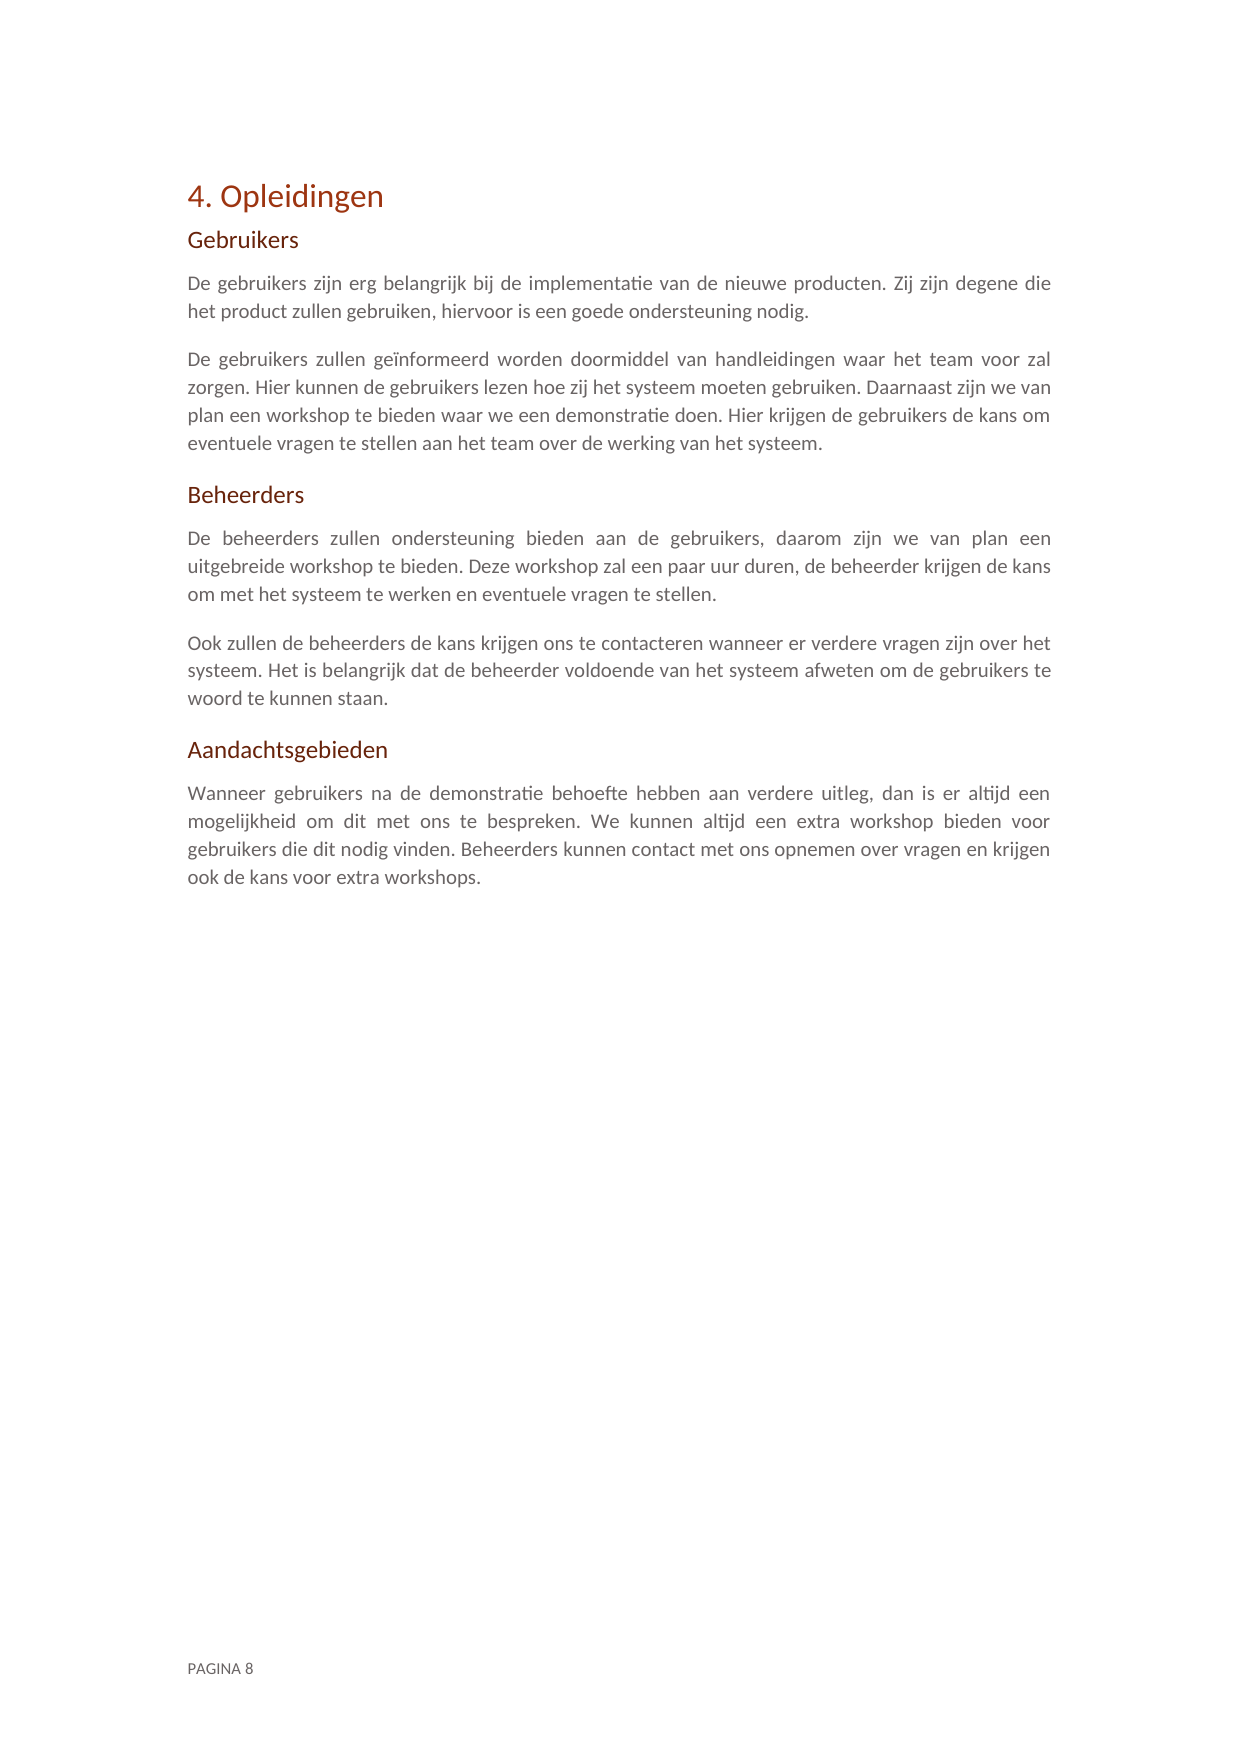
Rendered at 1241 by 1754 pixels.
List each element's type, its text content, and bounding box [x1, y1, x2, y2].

text De gebruikers zullen geïnformeerd worden doormiddel van handleidingen waar het team voor zal zorgen. Hier kunnen de gebruikers lezen hoe zij het systeem moeten gebruiken. Daarnaast zijn we van plan een workshop te bieden waar we een demonstratie doen. Hier krijgen de gebruikers de kans om eventuele vragen te stellen aan het team over de werking van het systeem. [187, 347, 1053, 456]
text De beheerders zullen ondersteuning bieden aan de gebruikers, daarom zijn we van plan een uitgebreide workshop te bieden. Deze workshop zal een paar uur duren, de beheerder krijgen de kans om met het systeem te werken en eventuele vragen te stellen. [187, 525, 1053, 606]
text Wanneer gebruikers na de demonstratie behoefte hebben aan verdere uitleg, dan is er altijd een mogelijkheid om dit met ons te bespreken. We kunnen altijd een extra workshop bieden voor gebruikers die dit nodig vinden. Beheerders kunnen contact met ons opnemen over vragen en krijgen ook de kans voor extra workshops. [187, 780, 1053, 889]
subtitle 4. Opleidingen [187, 175, 1053, 216]
subtitle Gebruikers [187, 224, 1053, 254]
subtitle Aandachtsgebieden [187, 734, 1053, 765]
subtitle Beheerders [187, 479, 1053, 510]
text De gebruikers zijn erg belangrijk bij de implementatie van de nieuwe producten. Zij zijn degene die het product zullen gebruiken, hiervoor is een goede ondersteuning nodig. [187, 270, 1053, 323]
text Ook zullen de beheerders de kans krijgen ons te contacteren wanneer er verdere vragen zijn over het systeem. Het is belangrijk dat de beheerder voldoende van het systeem afweten om de gebruikers te woord te kunnen staan. [187, 630, 1053, 711]
